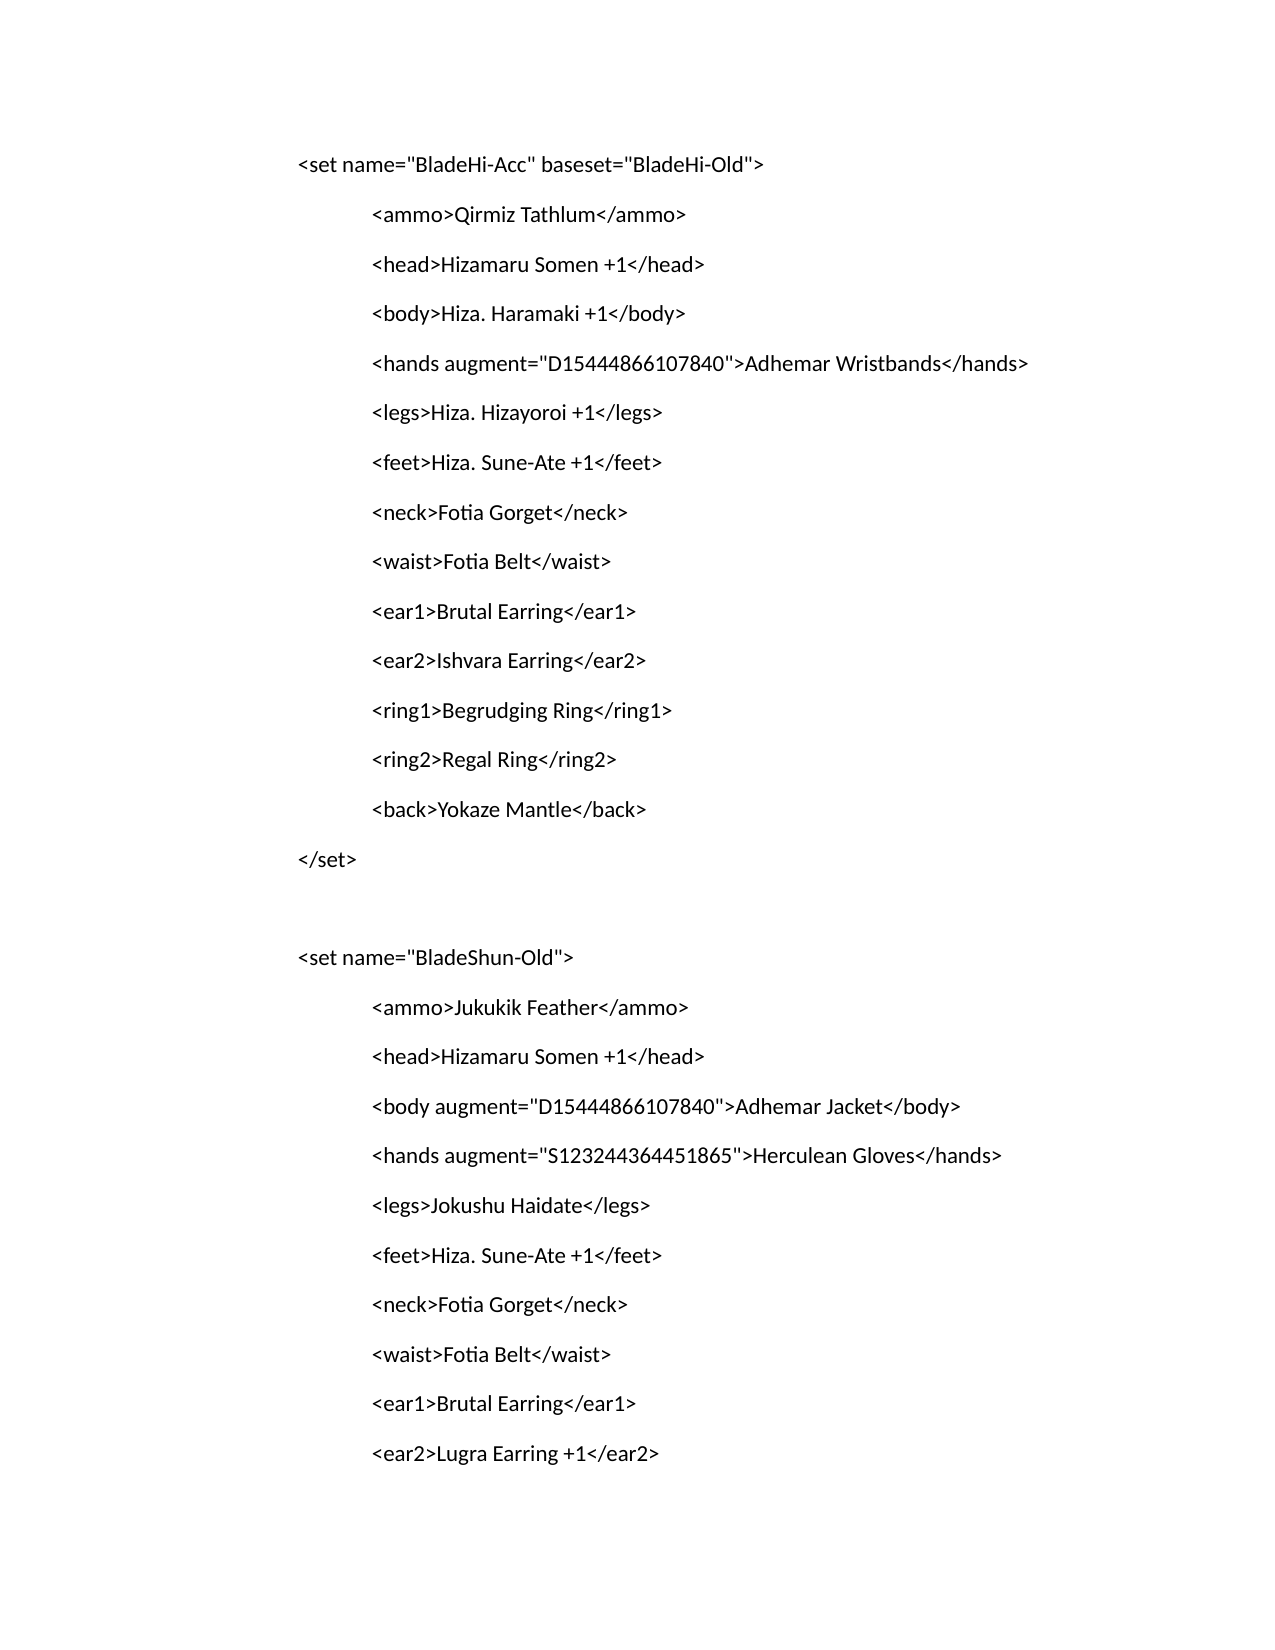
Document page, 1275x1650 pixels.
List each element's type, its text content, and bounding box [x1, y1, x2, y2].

text <feet>Hiza. Sune-Ate +1</feet> [150, 447, 1125, 476]
text <ammo>Jukukik Feather</ammo> [150, 992, 1125, 1021]
text <waist>Fotia Belt</waist> [150, 1339, 1125, 1368]
text <neck>Fotia Gorget</neck> [150, 497, 1125, 526]
text <legs>Hiza. Hizayoroi +1</legs> [150, 398, 1125, 427]
text <feet>Hiza. Sune-Ate +1</feet> [150, 1240, 1125, 1269]
text <ear1>Brutal Earring</ear1> [150, 1389, 1125, 1418]
text <ring2>Regal Ring</ring2> [150, 745, 1125, 774]
text <body>Hiza. Haramaki +1</body> [150, 299, 1125, 327]
text <head>Hizamaru Somen +1</head> [150, 249, 1125, 278]
text <ring1>Begrudging Ring</ring1> [150, 695, 1125, 724]
text <waist>Fotia Belt</waist> [150, 547, 1125, 575]
text <hands augment="D15444866107840">Adhemar Wristbands</hands> [150, 348, 1125, 377]
text </set> [150, 844, 1125, 873]
text <ear2>Ishvara Earring</ear2> [150, 646, 1125, 674]
text <ear2>Lugra Earring +1</ear2> [150, 1438, 1125, 1467]
text <back>Yokaze Mantle</back> [150, 794, 1125, 823]
text <ear1>Brutal Earring</ear1> [150, 596, 1125, 625]
text <neck>Fotia Gorget</neck> [150, 1290, 1125, 1318]
text <head>Hizamaru Somen +1</head> [150, 1042, 1125, 1071]
text <hands augment="S123244364451865">Herculean Gloves</hands> [150, 1141, 1125, 1170]
text <set name="BladeShun-Old"> [150, 943, 1125, 971]
text <ammo>Qirmiz Tathlum</ammo> [150, 199, 1125, 228]
text <set name="BladeHi-Acc" baseset="BladeHi-Old"> [150, 150, 1125, 179]
text <body augment="D15444866107840">Adhemar Jacket</body> [150, 1091, 1125, 1120]
text <legs>Jokushu Haidate</legs> [150, 1191, 1125, 1219]
